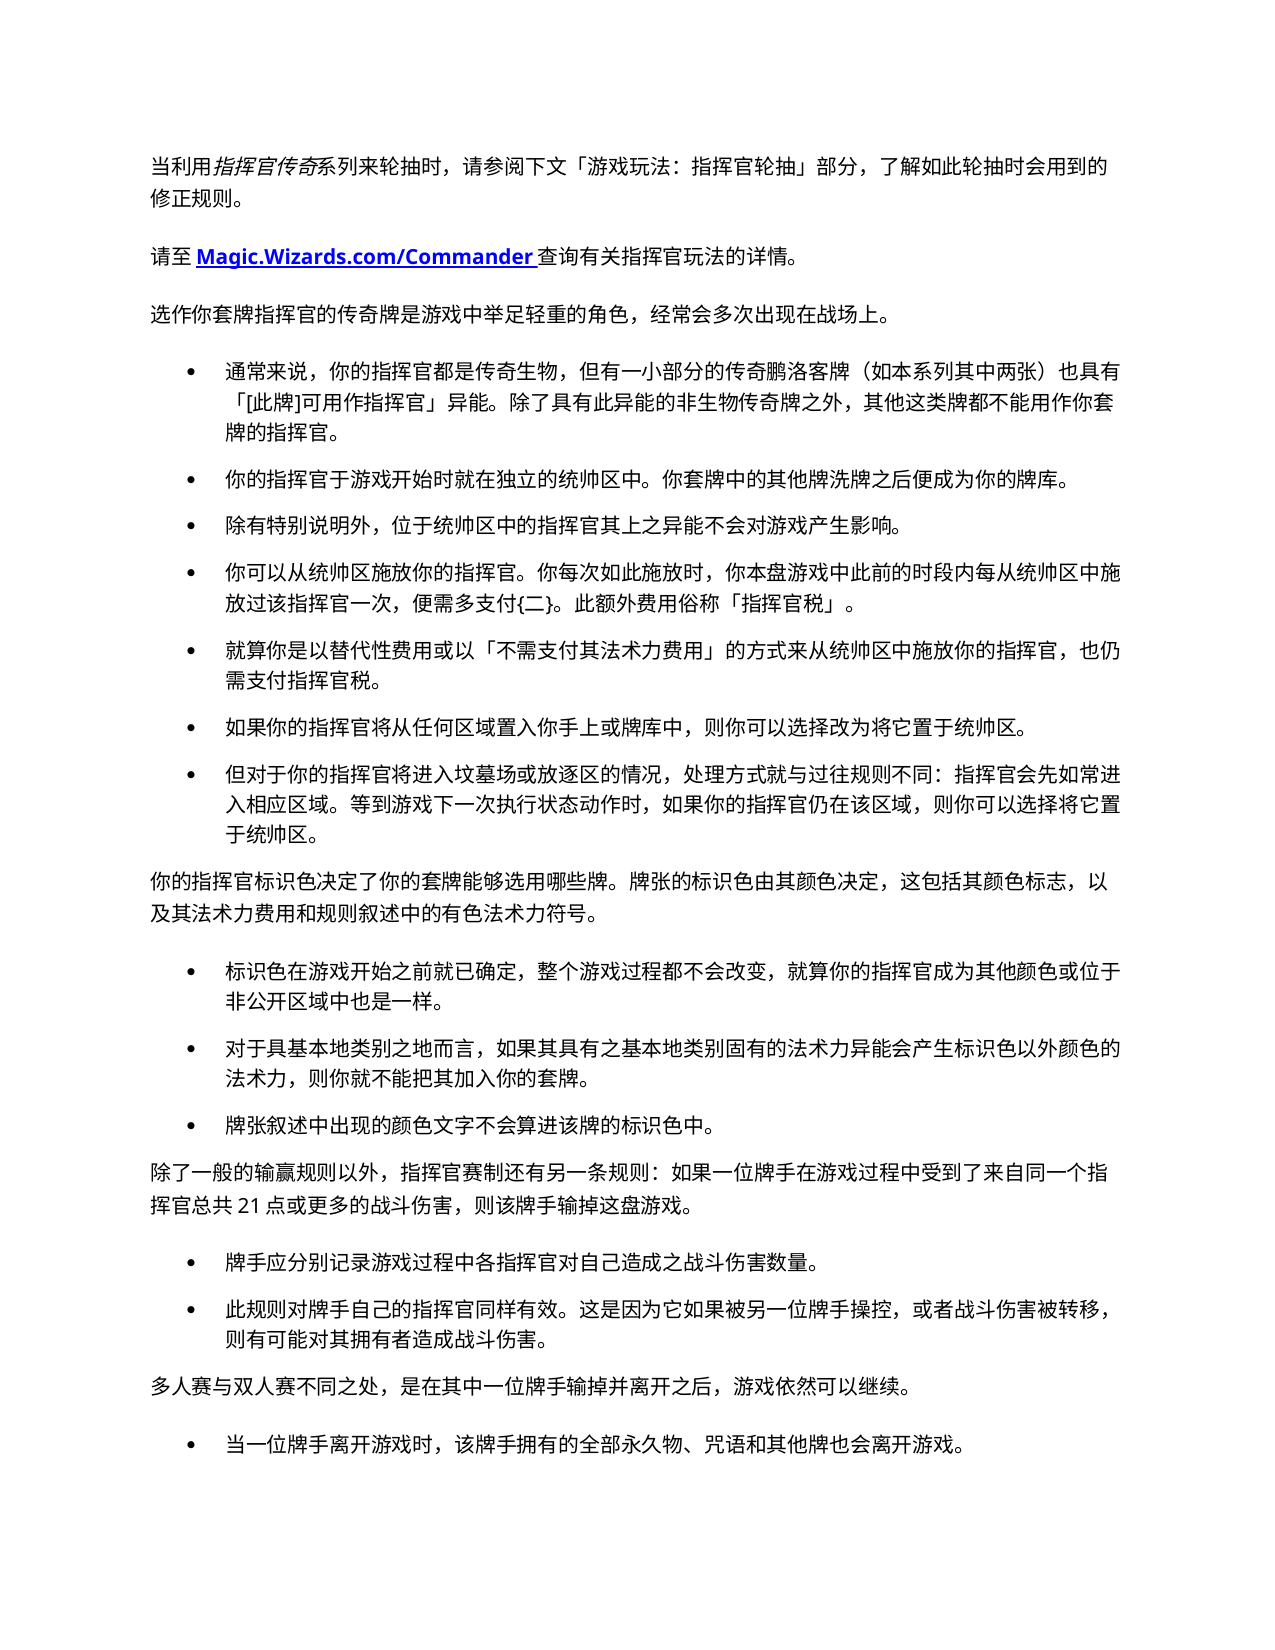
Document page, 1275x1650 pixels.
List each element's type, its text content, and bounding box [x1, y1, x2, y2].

text 多人赛与双人赛不同之处，是在其中一位牌手输掉并离开之后，游戏依然可以继续。 [150, 1371, 1125, 1401]
text 你的指挥官标识色决定了你的套牌能够选用哪些牌。牌张的标识色由其颜色决定，这包括其颜色标志，以及其法术力费用和规则叙述中的有色法术力符号。 [150, 865, 1125, 928]
text 除有特别说明外，位于统帅区中的指挥官其上之异能不会对游戏产生影响。 [187, 510, 1125, 540]
text 牌张叙述中出现的颜色文字不会算进该牌的标识色中。 [187, 1109, 1125, 1140]
text 你可以从统帅区施放你的指挥官。你每次如此施放时，你本盘游戏中此前的时段内每从统帅区中施放过该指挥官一次，便需多支付{二}。此额外费用俗称「指挥官税」。 [187, 557, 1125, 617]
text 但对于你的指挥官将进入坟墓场或放逐区的情况，处理方式就与过往规则不同：指挥官会先如常进入相应区域。等到游戏下一次执行状态动作时，如果你的指挥官仍在该区域，则你可以选择将它置于统帅区。 [187, 758, 1125, 848]
text 除了一般的输赢规则以外，指挥官赛制还有另一条规则：如果一位牌手在游戏过程中受到了来自同一个指挥官总共21点或更多的战斗伤害，则该牌手输掉这盘游戏。 [150, 1156, 1125, 1219]
text 标识色在游戏开始之前就已确定，整个游戏过程都不会改变，就算你的指挥官成为其他颜色或位于非公开区域中也是一样。 [187, 955, 1125, 1016]
text 选作你套牌指挥官的传奇牌是游戏中举足轻重的角色，经常会多次出现在战场上。 [150, 298, 1125, 328]
text 你的指挥官于游戏开始时就在独立的统帅区中。你套牌中的其他牌洗牌之后便成为你的牌库。 [187, 463, 1125, 493]
text 请至Magic.Wizards.com/Commander查询有关指挥官玩法的详情。 [150, 240, 1125, 271]
text 牌手应分别记录游戏过程中各指挥官对自己造成之战斗伤害数量。 [187, 1247, 1125, 1277]
text 通常来说，你的指挥官都是传奇生物，但有一小部分的传奇鹏洛客牌（如本系列其中两张）也具有「[此牌]可用作指挥官」异能。除了具有此异能的非生物传奇牌之外，其他这类牌都不能用作你套牌的指挥官。 [187, 356, 1125, 446]
text 当利用指挥官传奇系列来轮抽时，请参阅下文「游戏玩法：指挥官轮抽」部分，了解如此轮抽时会用到的修正规则。 [150, 150, 1125, 213]
text 如果你的指挥官将从任何区域置入你手上或牌库中，则你可以选择改为将它置于统帅区。 [187, 711, 1125, 741]
text 此规则对牌手自己的指挥官同样有效。这是因为它如果被另一位牌手操控，或者战斗伤害被转移，则有可能对其拥有者造成战斗伤害。 [187, 1293, 1125, 1354]
text 就算你是以替代性费用或以「不需支付其法术力费用」的方式来从统帅区中施放你的指挥官，也仍需支付指挥官税。 [187, 634, 1125, 694]
text 对于具基本地类别之地而言，如果其具有之基本地类别固有的法术力异能会产生标识色以外颜色的法术力，则你就不能把其加入你的套牌。 [187, 1032, 1125, 1093]
text 当一位牌手离开游戏时，该牌手拥有的全部永久物、咒语和其他牌也会离开游戏。 [187, 1428, 1125, 1458]
